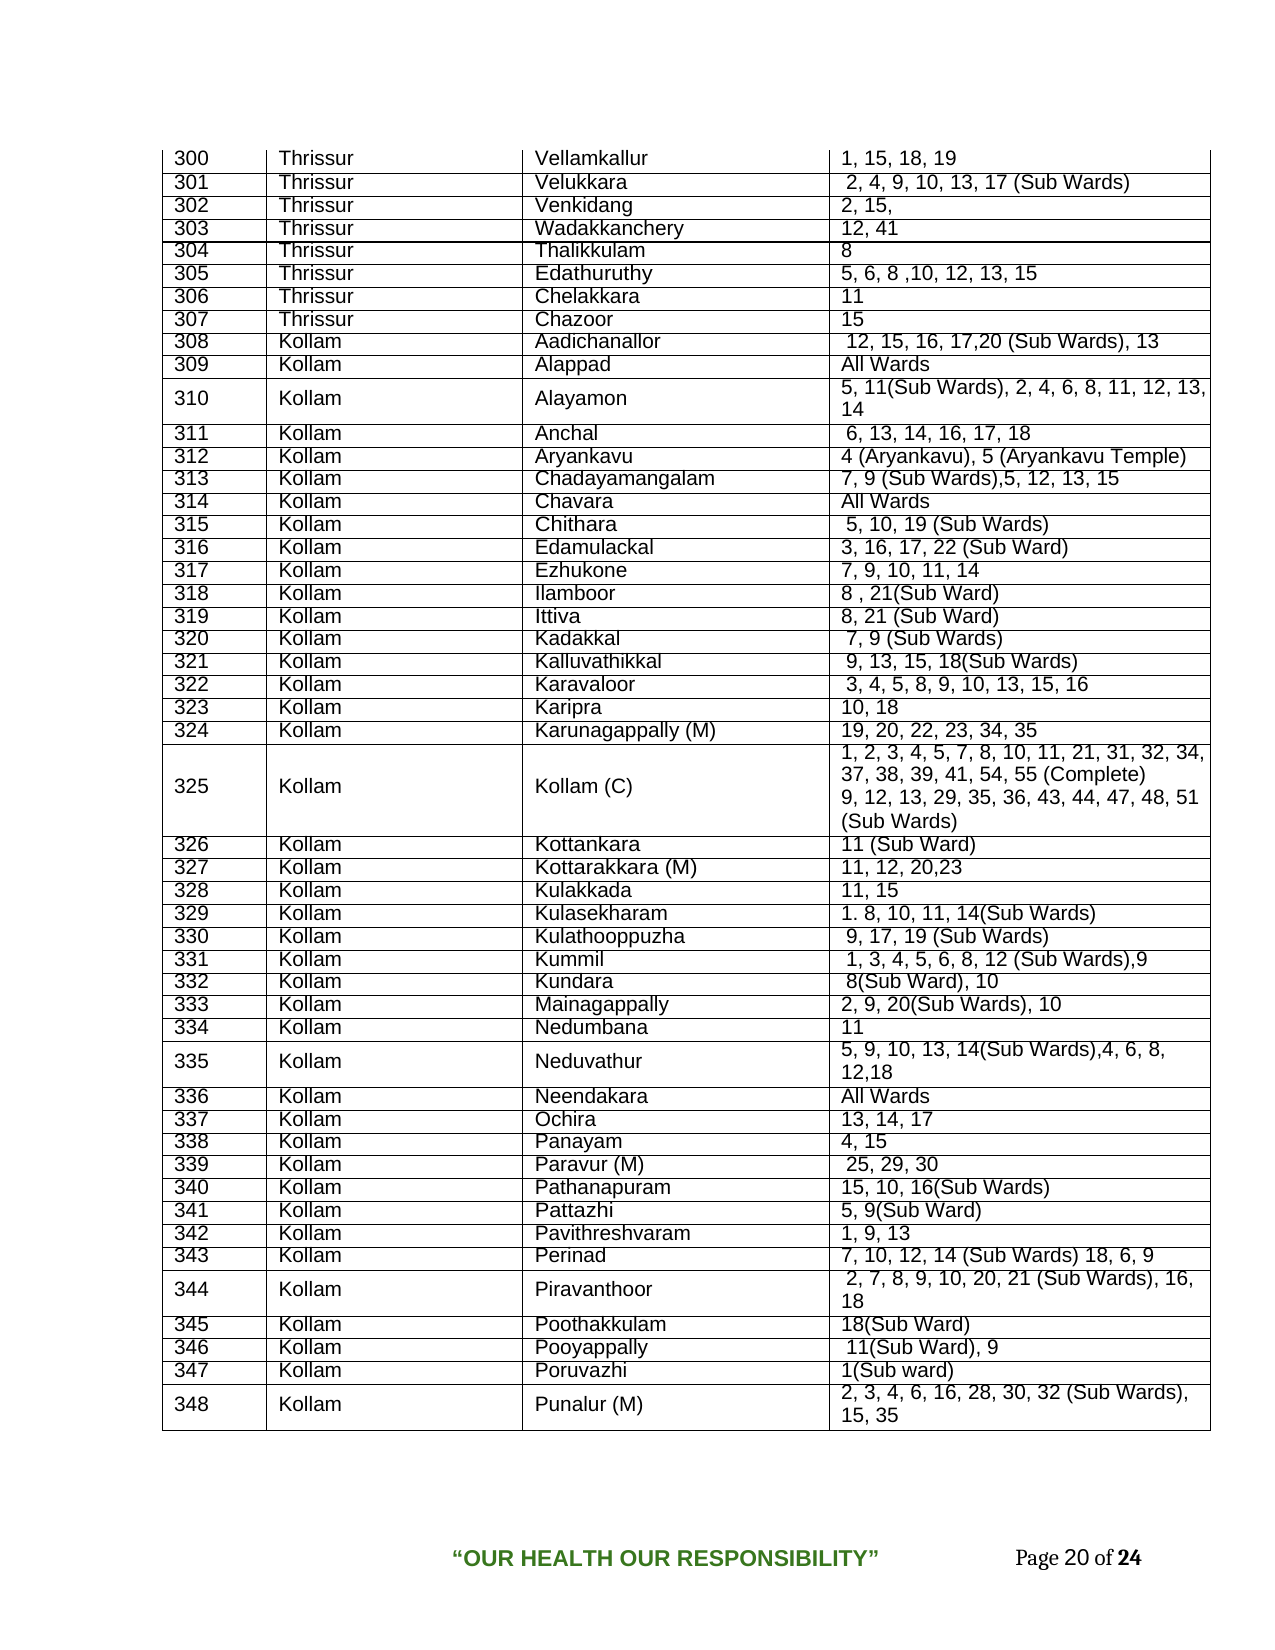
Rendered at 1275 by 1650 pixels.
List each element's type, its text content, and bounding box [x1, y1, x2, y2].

table_cell Piravanthoor [523, 1271, 829, 1316]
table_cell Ezhukone [523, 562, 829, 584]
table_cell 1(Sub ward) [830, 1362, 1210, 1384]
table_cell Pooyappally [523, 1339, 829, 1361]
table_cell 330 [163, 928, 266, 949]
table_cell 315 [163, 516, 266, 538]
table_cell Kollam [267, 996, 522, 1018]
table_cell Chelakkara [523, 288, 829, 310]
table_cell 5, 9(Sub Ward) [830, 1202, 1210, 1224]
table_cell Kollam [267, 494, 522, 515]
table_cell Kundara [523, 974, 829, 995]
table_cell 318 [163, 585, 266, 607]
table_cell Venkidang [523, 197, 829, 218]
table_cell Kollam [267, 379, 522, 424]
table_cell 1, 3, 4, 5, 6, 8, 12 (Sub Wards),9 [830, 951, 1210, 972]
table_cell Kollam [267, 334, 522, 355]
table_cell 308 [163, 334, 266, 355]
table_cell Kulasekharam [523, 905, 829, 927]
table_cell Kollam [267, 859, 522, 881]
table_cell 25, 29, 30 [830, 1156, 1210, 1178]
table_cell 8 , 21(Sub Ward) [830, 585, 1210, 607]
table_cell Kollam [267, 974, 522, 995]
table_cell Kottarakkara (M) [523, 859, 829, 881]
table_cell 302 [163, 197, 266, 218]
table_cell Kollam [267, 722, 522, 744]
table_cell 307 [163, 311, 266, 333]
table_cell Ochira [523, 1111, 829, 1132]
table_cell Kollam [267, 837, 522, 858]
table_cell Poothakkulam [523, 1317, 829, 1338]
table_cell 322 [163, 676, 266, 698]
table_cell 331 [163, 951, 266, 972]
table_cell Pathanapuram [523, 1179, 829, 1201]
table_cell Kollam [267, 1271, 522, 1316]
table_cell 346 [163, 1339, 266, 1361]
table_cell Kollam [267, 676, 522, 698]
table_cell 337 [163, 1111, 266, 1132]
table_cell 1. 8, 10, 11, 14(Sub Wards) [830, 905, 1210, 927]
table_cell Kollam [267, 745, 522, 836]
table_cell 13, 14, 17 [830, 1111, 1210, 1132]
table_cell Kollam [267, 1042, 522, 1087]
table_cell Thrissur [267, 220, 522, 241]
table_cell 9, 13, 15, 18(Sub Wards) [830, 654, 1210, 675]
table_cell Kollam [267, 882, 522, 904]
table_cell Thrissur [267, 243, 522, 264]
table_cell Kummil [523, 951, 829, 972]
table_cell 303 [163, 220, 266, 241]
table_cell 2, 3, 4, 6, 16, 28, 30, 32 (Sub Wards), 15, 35 [830, 1385, 1210, 1430]
table_cell 345 [163, 1317, 266, 1338]
table_cell Kollam [267, 1179, 522, 1201]
table_cell 329 [163, 905, 266, 927]
table_cell Karipra [523, 699, 829, 721]
table_cell Kollam [267, 1019, 522, 1041]
table_cell 314 [163, 494, 266, 515]
table_cell Kollam [267, 1111, 522, 1132]
table_cell 344 [163, 1271, 266, 1316]
table_cell 339 [163, 1156, 266, 1178]
table_cell Alayamon [523, 379, 829, 424]
table_cell 326 [163, 837, 266, 858]
table_cell 9, 17, 19 (Sub Wards) [830, 928, 1210, 949]
table_cell Thalikkulam [523, 243, 829, 264]
table_cell Chazoor [523, 311, 829, 333]
table_cell Nedumbana [523, 1019, 829, 1041]
table_cell Mainagappally [523, 996, 829, 1018]
table_cell 3, 4, 5, 8, 9, 10, 13, 15, 16 [830, 676, 1210, 698]
table_cell 11 [830, 288, 1210, 310]
table_cell Kollam [267, 1317, 522, 1338]
table_cell Kottankara [523, 837, 829, 858]
table_cell Kollam [267, 654, 522, 675]
table_cell 328 [163, 882, 266, 904]
table_cell 12, 15, 16, 17,20 (Sub Wards), 13 [830, 334, 1210, 355]
table_cell 336 [163, 1088, 266, 1109]
table_cell Kollam [267, 905, 522, 927]
table_cell Kollam [267, 631, 522, 652]
table_cell 3, 16, 17, 22 (Sub Ward) [830, 539, 1210, 561]
table_cell 343 [163, 1248, 266, 1269]
table_cell Kollam [267, 1134, 522, 1155]
table_cell 306 [163, 288, 266, 310]
table_cell Kollam [267, 585, 522, 607]
table_cell 342 [163, 1225, 266, 1247]
table_cell 338 [163, 1134, 266, 1155]
table_cell 11 (Sub Ward) [830, 837, 1210, 858]
table_cell Perinad [523, 1248, 829, 1269]
table_cell 334 [163, 1019, 266, 1041]
table_cell Kollam [267, 539, 522, 561]
table_cell 1, 2, 3, 4, 5, 7, 8, 10, 11, 21, 31, 32, 34, 37, 38, 39, 41, 54, 55 (Complete) 9, 12, 13, 29, 35, 36, 43, 44, 47, 48, 51 (Sub Wards) [830, 745, 1210, 836]
table_cell Alappad [523, 356, 829, 378]
table_cell 5, 10, 19 (Sub Wards) [830, 516, 1210, 538]
table_cell 332 [163, 974, 266, 995]
table_cell 311 [163, 425, 266, 447]
table_cell All Wards [830, 1088, 1210, 1109]
table_cell 340 [163, 1179, 266, 1201]
table_cell 310 [163, 379, 266, 424]
table_cell Karunagappally (M) [523, 722, 829, 744]
table_cell 317 [163, 562, 266, 584]
table_cell 335 [163, 1042, 266, 1087]
table_cell Ittiva [523, 608, 829, 630]
table_cell Kollam [267, 1248, 522, 1269]
table_cell 304 [163, 243, 266, 264]
table_cell 5, 11(Sub Wards), 2, 4, 6, 8, 11, 12, 13, 14 [830, 379, 1210, 424]
table_cell Punalur (M) [523, 1385, 829, 1430]
table_cell 5, 6, 8 ,10, 12, 13, 15 [830, 265, 1210, 287]
table_cell Velukkara [523, 174, 829, 196]
table_cell 319 [163, 608, 266, 630]
table_cell 11, 15 [830, 882, 1210, 904]
table_cell 11 [830, 1019, 1210, 1041]
table_cell Kulathooppuzha [523, 928, 829, 949]
table_cell 309 [163, 356, 266, 378]
table_cell Aadichanallor [523, 334, 829, 355]
table_cell 348 [163, 1385, 266, 1430]
table_cell Kollam [267, 1088, 522, 1109]
table_cell Kollam [267, 448, 522, 470]
table_cell Kollam [267, 1339, 522, 1361]
table_cell Neduvathur [523, 1042, 829, 1087]
table_cell Kollam [267, 608, 522, 630]
table_cell Poruvazhi [523, 1362, 829, 1384]
table_cell Thrissur [267, 197, 522, 218]
table_cell Paravur (M) [523, 1156, 829, 1178]
table_cell Wadakkanchery [523, 220, 829, 241]
table_cell 324 [163, 722, 266, 744]
table_cell 2, 9, 20(Sub Wards), 10 [830, 996, 1210, 1018]
table_header 300 [163, 150, 266, 173]
table_cell 5, 9, 10, 13, 14(Sub Wards),4, 6, 8, 12,18 [830, 1042, 1210, 1087]
table_cell Kalluvathikkal [523, 654, 829, 675]
table_cell Aryankavu [523, 448, 829, 470]
table_cell 323 [163, 699, 266, 721]
table_cell 341 [163, 1202, 266, 1224]
table_cell Kollam [267, 1225, 522, 1247]
table_cell 12, 41 [830, 220, 1210, 241]
table_cell 8, 21 (Sub Ward) [830, 608, 1210, 630]
table_cell 7, 9 (Sub Wards) [830, 631, 1210, 652]
table_cell 8(Sub Ward), 10 [830, 974, 1210, 995]
table_cell 19, 20, 22, 23, 34, 35 [830, 722, 1210, 744]
table_cell Kollam [267, 356, 522, 378]
table_cell 7, 10, 12, 14 (Sub Wards) 18, 6, 9 [830, 1248, 1210, 1269]
table_cell 301 [163, 174, 266, 196]
table_cell 6, 13, 14, 16, 17, 18 [830, 425, 1210, 447]
table_cell 7, 9 (Sub Wards),5, 12, 13, 15 [830, 471, 1210, 492]
table_cell 2, 7, 8, 9, 10, 20, 21 (Sub Wards), 16, 18 [830, 1271, 1210, 1316]
table_cell Thrissur [267, 174, 522, 196]
table_cell 321 [163, 654, 266, 675]
table_cell Chithara [523, 516, 829, 538]
table_cell 2, 15, [830, 197, 1210, 218]
table_cell Kollam [267, 516, 522, 538]
table_cell 327 [163, 859, 266, 881]
table_cell 313 [163, 471, 266, 492]
table_cell Kollam [267, 562, 522, 584]
table_cell Karavaloor [523, 676, 829, 698]
table_cell Kollam [267, 425, 522, 447]
table_cell 333 [163, 996, 266, 1018]
table_cell 10, 18 [830, 699, 1210, 721]
table_cell Kollam [267, 1362, 522, 1384]
table_header Thrissur [267, 150, 522, 173]
table_cell Panayam [523, 1134, 829, 1155]
table_cell 8 [830, 243, 1210, 264]
table_cell Kollam [267, 928, 522, 949]
table_cell Kollam [267, 471, 522, 492]
table_cell Ilamboor [523, 585, 829, 607]
table_cell Thrissur [267, 311, 522, 333]
table_cell Pavithreshvaram [523, 1225, 829, 1247]
table_cell 347 [163, 1362, 266, 1384]
table_cell 11, 12, 20,23 [830, 859, 1210, 881]
table_cell Thrissur [267, 265, 522, 287]
table_cell 7, 9, 10, 11, 14 [830, 562, 1210, 584]
table_cell Edamulackal [523, 539, 829, 561]
table_cell Kollam [267, 1385, 522, 1430]
table_cell 316 [163, 539, 266, 561]
table_cell 305 [163, 265, 266, 287]
table_cell All Wards [830, 356, 1210, 378]
table_cell Neendakara [523, 1088, 829, 1109]
table_cell 1, 9, 13 [830, 1225, 1210, 1247]
table_cell Kollam (C) [523, 745, 829, 836]
table_cell 4, 15 [830, 1134, 1210, 1155]
table_cell Pattazhi [523, 1202, 829, 1224]
table_cell 320 [163, 631, 266, 652]
table_cell Kollam [267, 1156, 522, 1178]
table_cell 2, 4, 9, 10, 13, 17 (Sub Wards) [830, 174, 1210, 196]
table_cell 325 [163, 745, 266, 836]
table_header Vellamkallur [523, 150, 829, 173]
table_cell Kadakkal [523, 631, 829, 652]
table_cell All Wards [830, 494, 1210, 515]
table_cell 11(Sub Ward), 9 [830, 1339, 1210, 1361]
table_cell 312 [163, 448, 266, 470]
table_cell 15, 10, 16(Sub Wards) [830, 1179, 1210, 1201]
table_cell 18(Sub Ward) [830, 1317, 1210, 1338]
table_cell Edathuruthy [523, 265, 829, 287]
table_cell Kulakkada [523, 882, 829, 904]
table_cell Thrissur [267, 288, 522, 310]
table_cell Chadayamangalam [523, 471, 829, 492]
table_cell Chavara [523, 494, 829, 515]
table_cell Anchal [523, 425, 829, 447]
table_cell Kollam [267, 1202, 522, 1224]
table_header 1, 15, 18, 19 [830, 150, 1210, 173]
table_cell Kollam [267, 699, 522, 721]
table_cell Kollam [267, 951, 522, 972]
table_cell 4 (Aryankavu), 5 (Aryankavu Temple) [830, 448, 1210, 470]
table_cell 15 [830, 311, 1210, 333]
